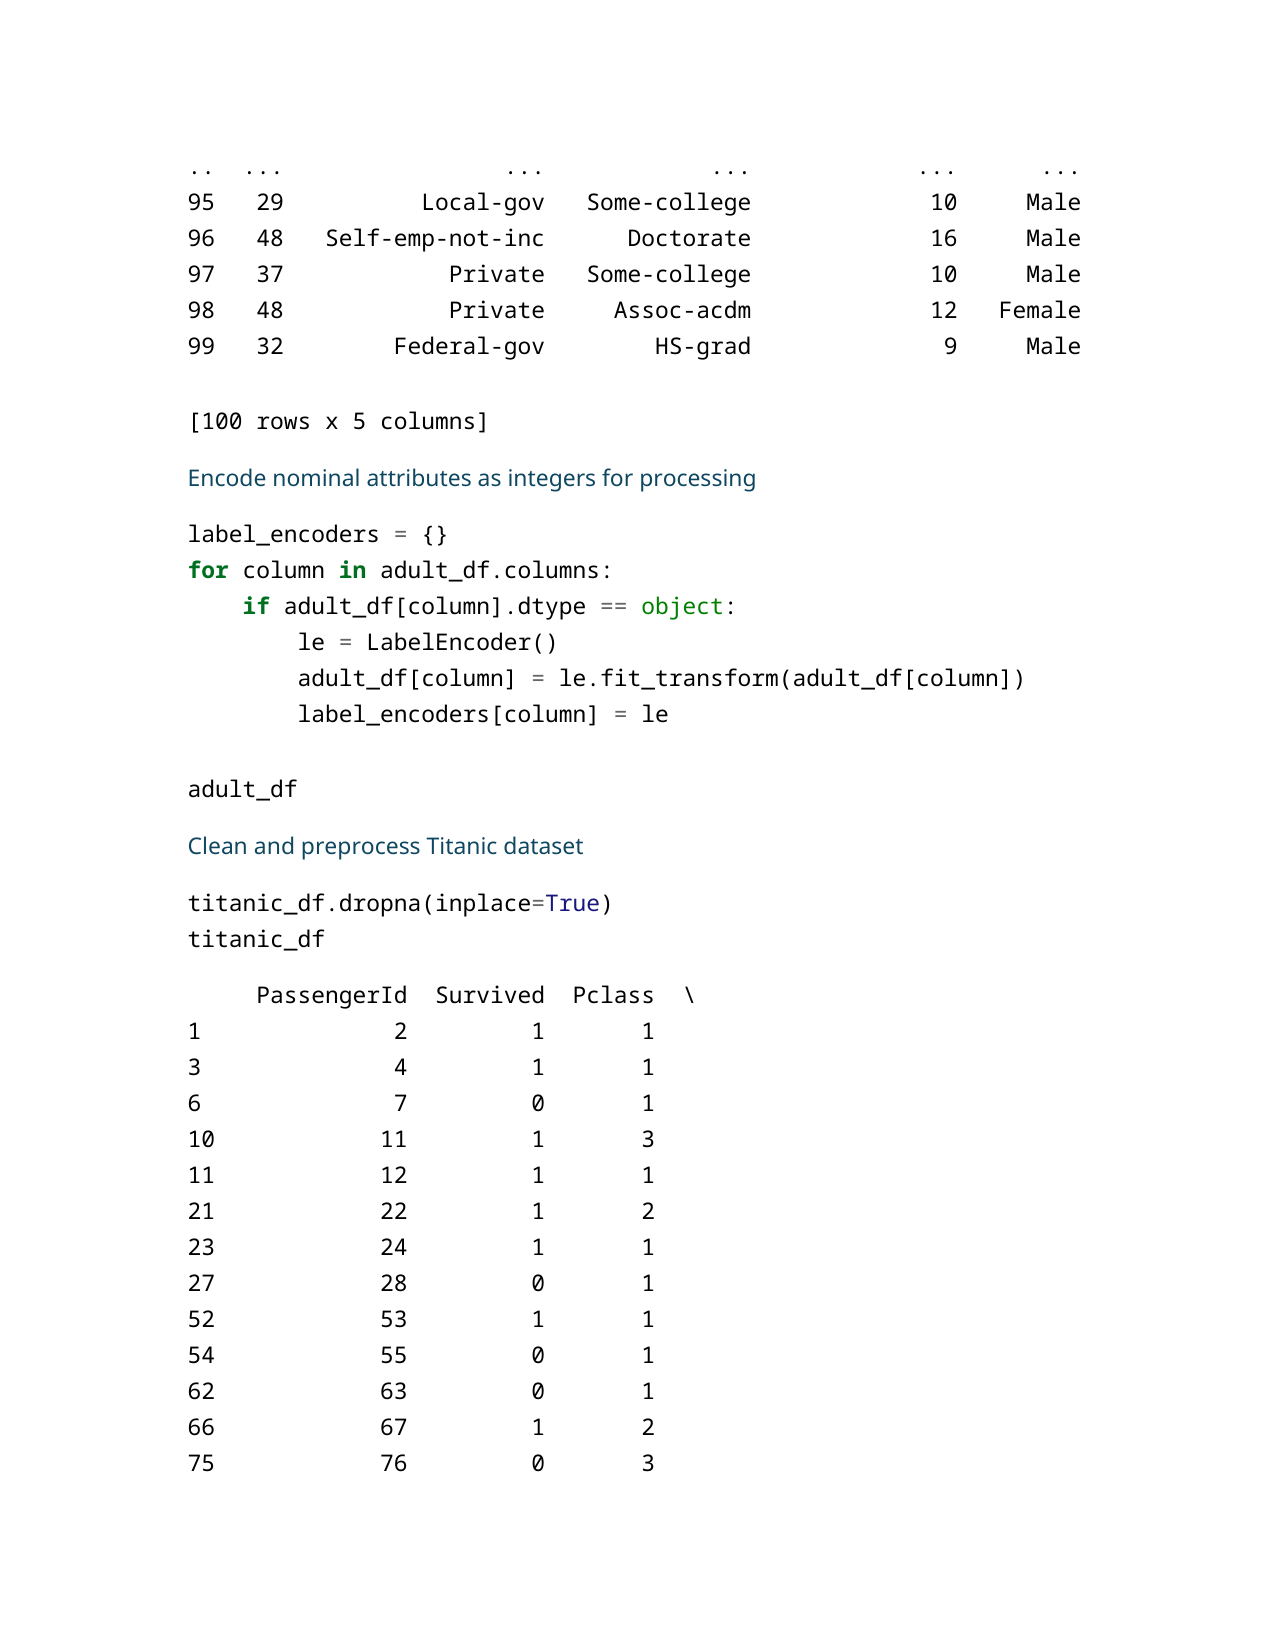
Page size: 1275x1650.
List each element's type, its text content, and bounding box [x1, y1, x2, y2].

text label_encoders = {} for column in adult_df.columns: if adult_df[column].dtype == object: le = LabelEncoder() adult_df[column] = le.fit_transform(adult_df[column]) label_encoders[column] = le adult_df [187, 518, 1087, 804]
text Clean and preprocess Titanic dataset [187, 830, 1087, 861]
text Encode nominal attributes as integers for processing [187, 462, 1087, 493]
text titanic_df.dropna(inplace=True) titanic_df [187, 887, 1087, 954]
